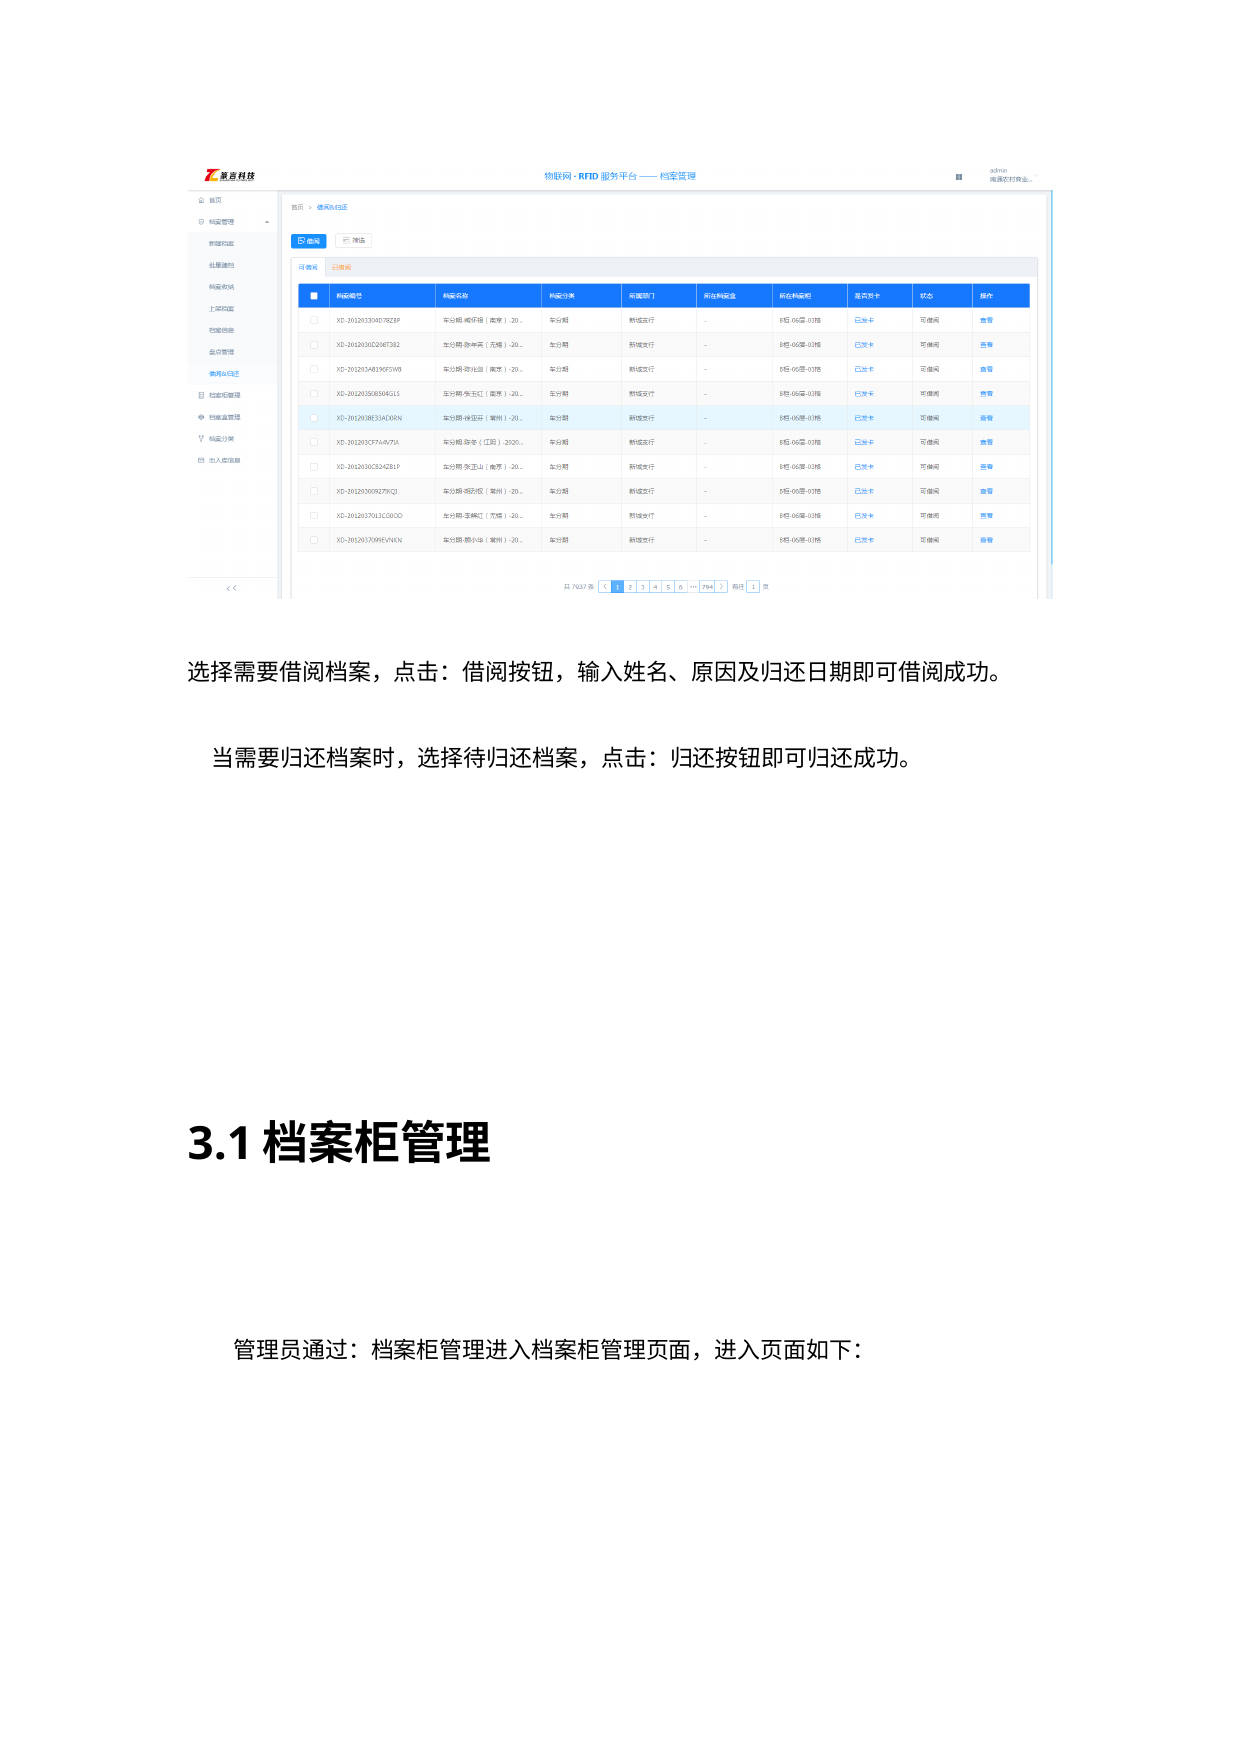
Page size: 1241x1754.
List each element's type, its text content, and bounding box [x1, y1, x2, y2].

picture [187, 162, 1053, 599]
subtitle 3.1档案柜管理 [187, 1091, 1053, 1188]
text 当需要归还档案时，选择待归还档案，点击：归还按钮即可归还成功。 [187, 724, 1053, 789]
text 选择需要借阅档案，点击：借阅按钮，输入姓名、原因及归还日期即可借阅成功。 [187, 638, 1053, 703]
text 管理员通过：档案柜管理进入档案柜管理页面，进入页面如下： [187, 1316, 1053, 1381]
